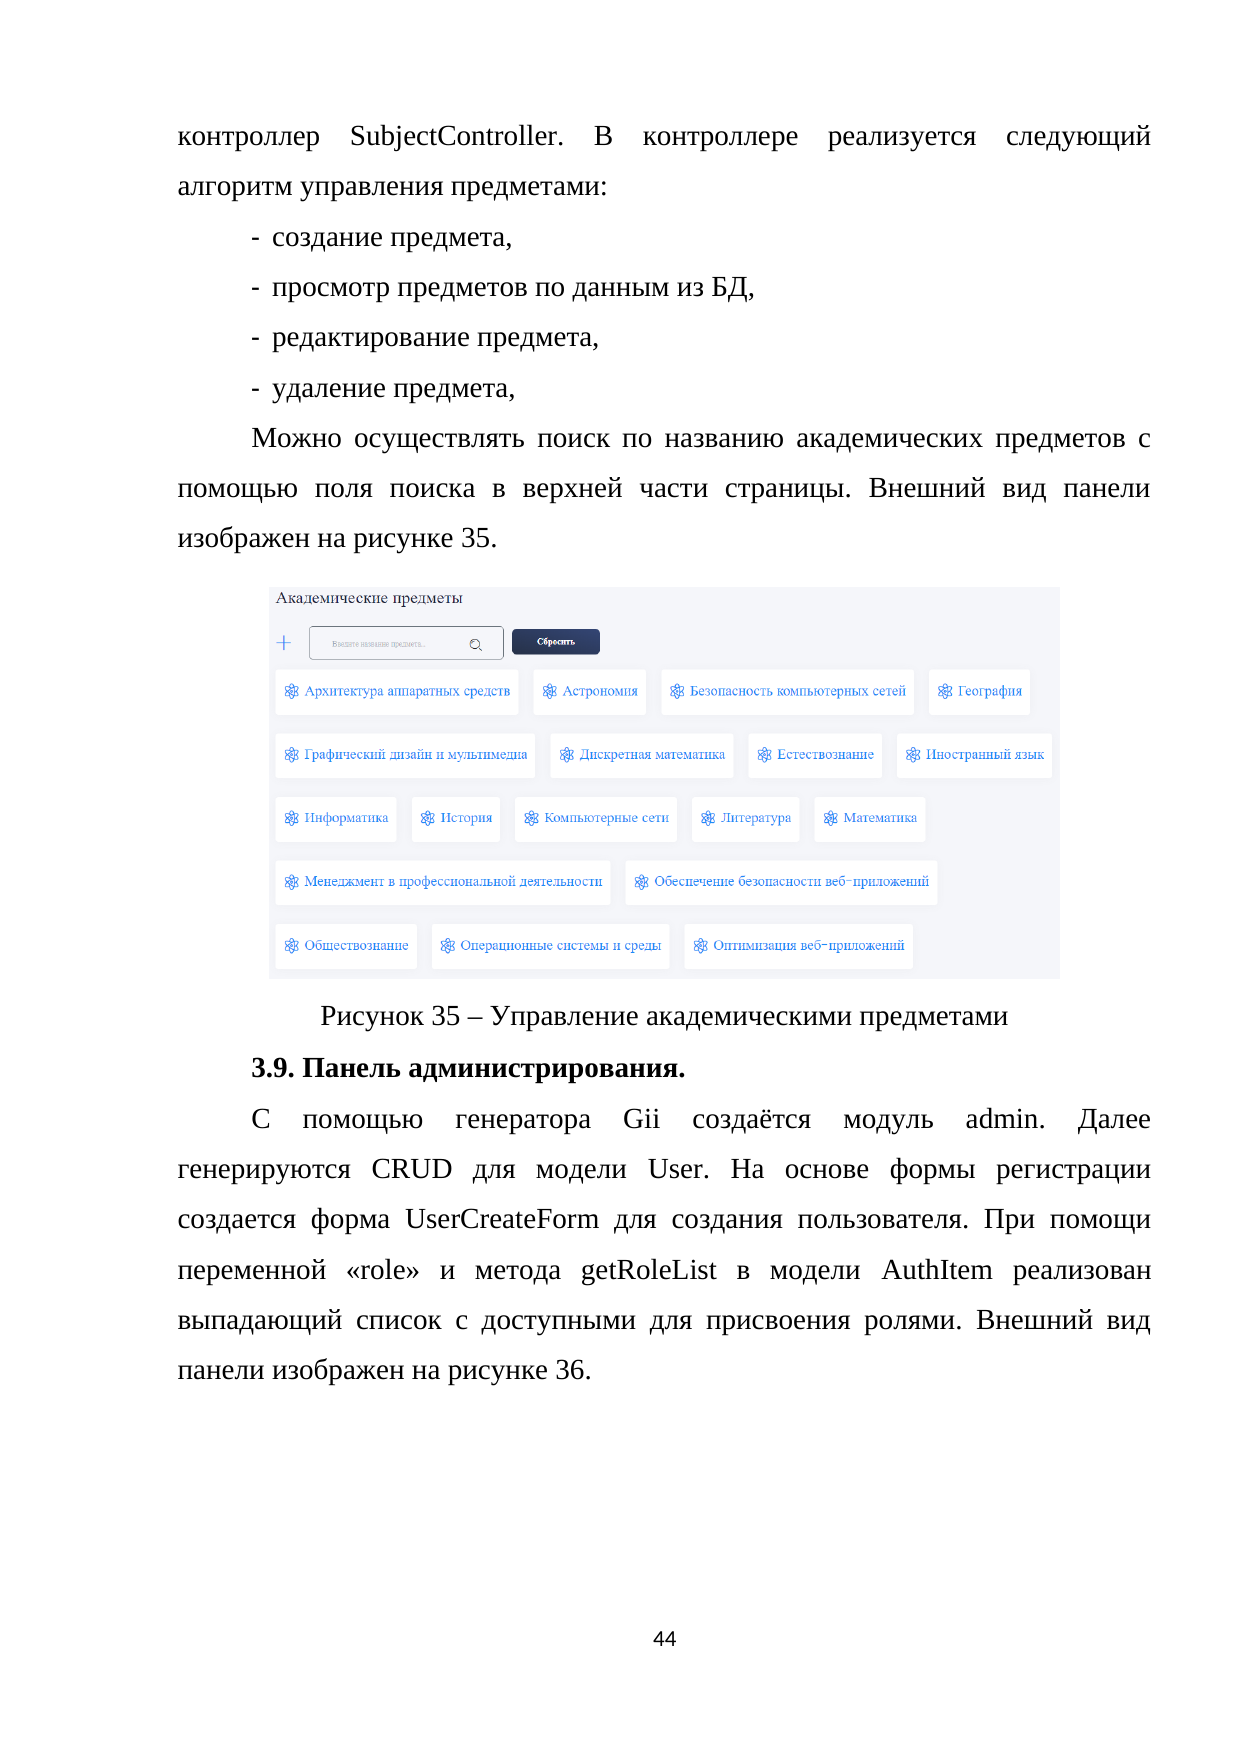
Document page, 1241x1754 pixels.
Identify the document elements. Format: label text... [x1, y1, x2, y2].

list просмотр предметов по данным из БД, [177, 269, 1152, 303]
list удаление предмета, [177, 370, 1152, 403]
text Рисунок 35 – Управление академическими предметами [177, 998, 1152, 1031]
picture [269, 587, 1060, 979]
list редактирование предмета, [177, 319, 1152, 353]
text 3.9. Панель администрирования. [251, 1051, 1152, 1084]
text С помощью генератора Gii создаётся модуль admin. Далее генерируются CRUD для модели User. На основе формы регистрации создается форма UserCreateForm для создания пользователя. При помощи переменной «role» и метода getRoleList в модели AuthItem реализован выпадающий список с доступными для присвоения ролями. Внешний вид панели изображен на рисунке 36. [177, 1101, 1152, 1386]
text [177, 118, 1152, 202]
text Можно осуществлять поиск по названию академических предметов с помощью поля поиска в верхней части страницы. Внешний вид панели изображен на рисунке 35. [177, 420, 1152, 554]
list создание предмета, [177, 219, 1152, 252]
